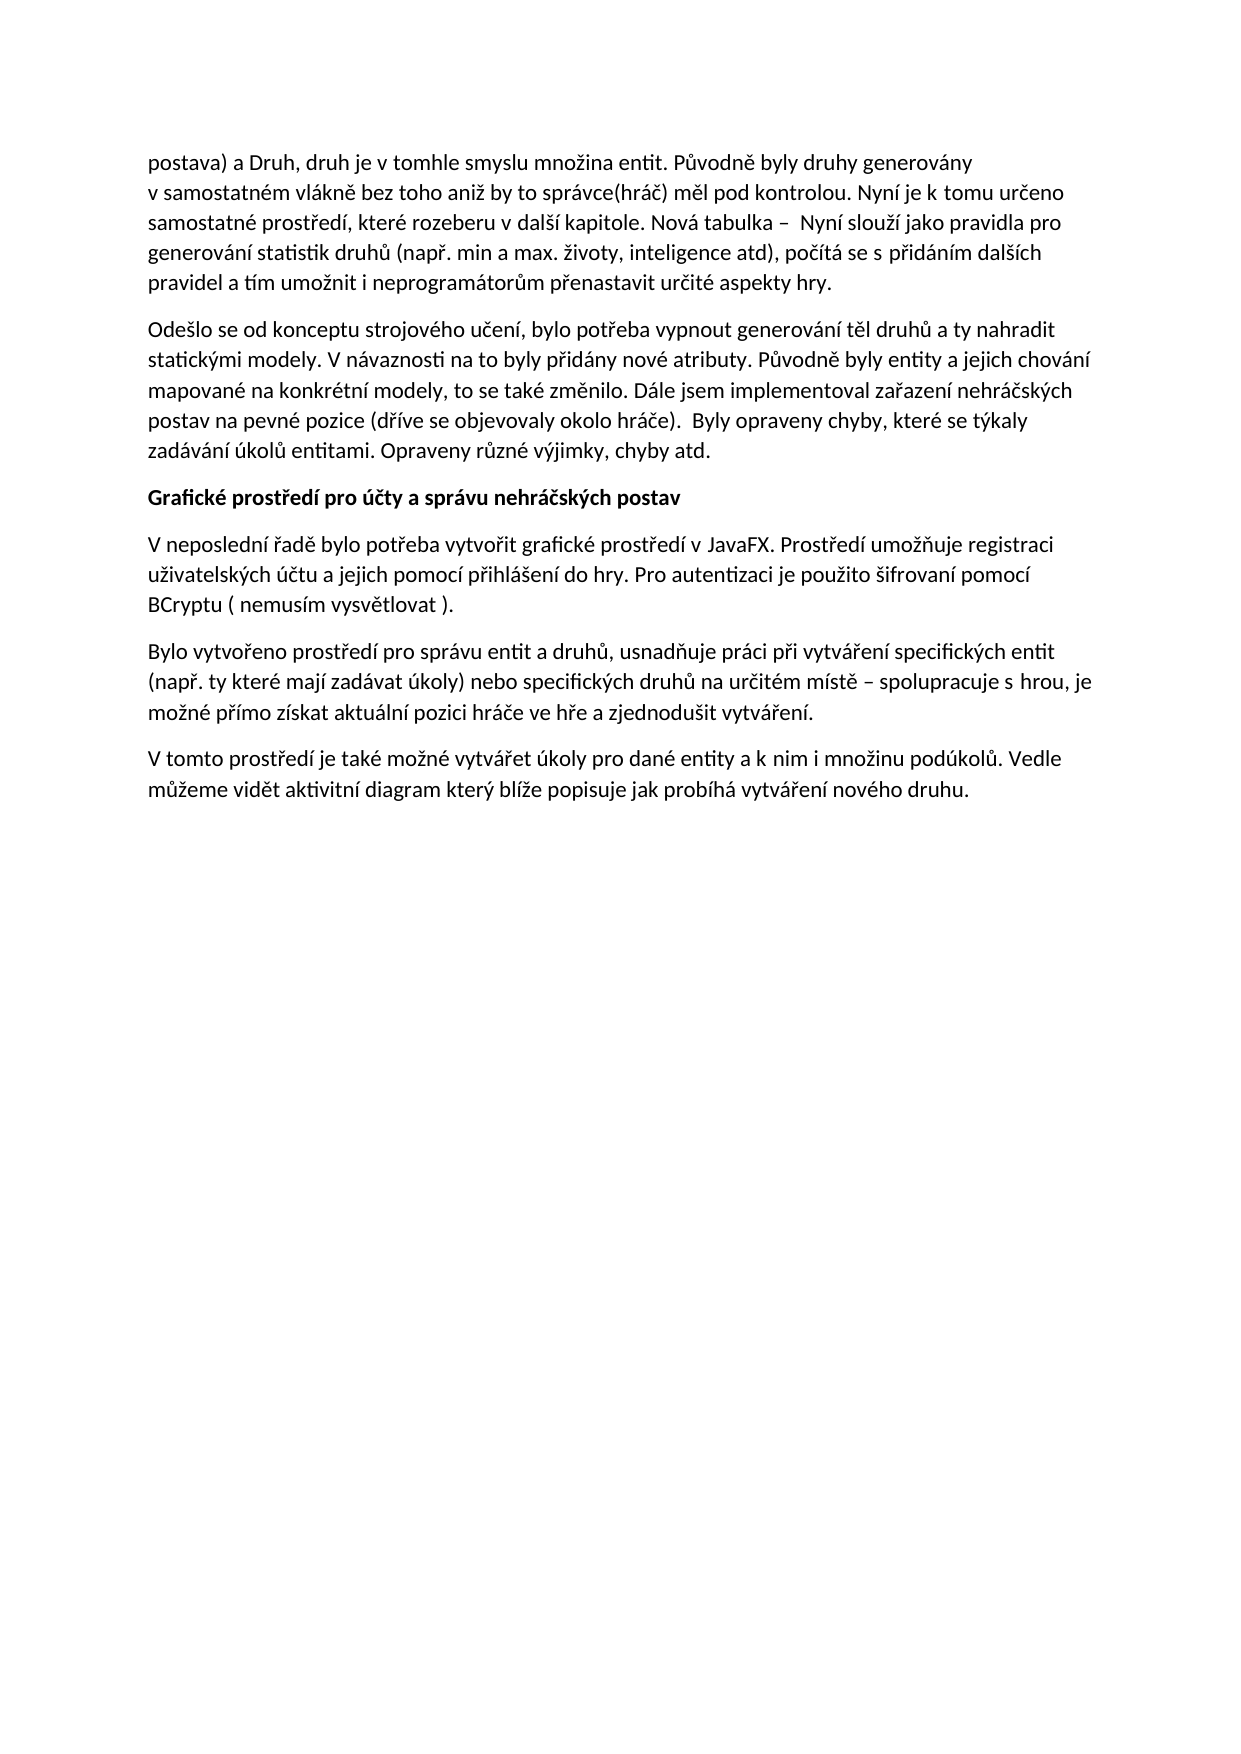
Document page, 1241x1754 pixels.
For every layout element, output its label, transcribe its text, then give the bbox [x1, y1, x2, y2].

text Bylo vytvořeno prostředí pro správu entit a druhů, usnadňuje práci při vytváření specifických entit (např. ty které mají zadávat úkoly) nebo specifických druhů na určitém místě – spolupracuje s hrou, je možné přímo získat aktuální pozici hráče ve hře a zjednodušit vytváření. [148, 637, 1093, 726]
text Grafické prostředí pro účty a správu nehráčských postav [148, 483, 1093, 511]
text V neposlední řadě bylo potřeba vytvořit grafické prostředí v JavaFX. Prostředí umožňuje registraci uživatelských účtu a jejich pomocí přihlášení do hry. Pro autentizaci je použito šifrovaní pomocí BCryptu ( nemusím vysvětlovat ). [148, 530, 1093, 618]
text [148, 148, 1093, 296]
text V tomto prostředí je také možné vytvářet úkoly pro dané entity a k nim i množinu podúkolů. Vedle můžeme vidět aktivitní diagram který blíže popisuje jak probíhá vytváření nového druhu. [148, 744, 1093, 803]
text Odešlo se od konceptu strojového učení, bylo potřeba vypnout generování těl druhů a ty nahradit statickými modely. V návaznosti na to byly přidány nové atributy. Původně byly entity a jejich chování mapované na konkrétní modely, to se také změnilo. Dále jsem implementoval zařazení nehráčských postav na pevné pozice (dříve se objevovaly okolo hráče). Byly opraveny chyby, které se týkaly zadávání úkolů entitami. Opraveny různé výjimky, chyby atd. [148, 315, 1093, 464]
